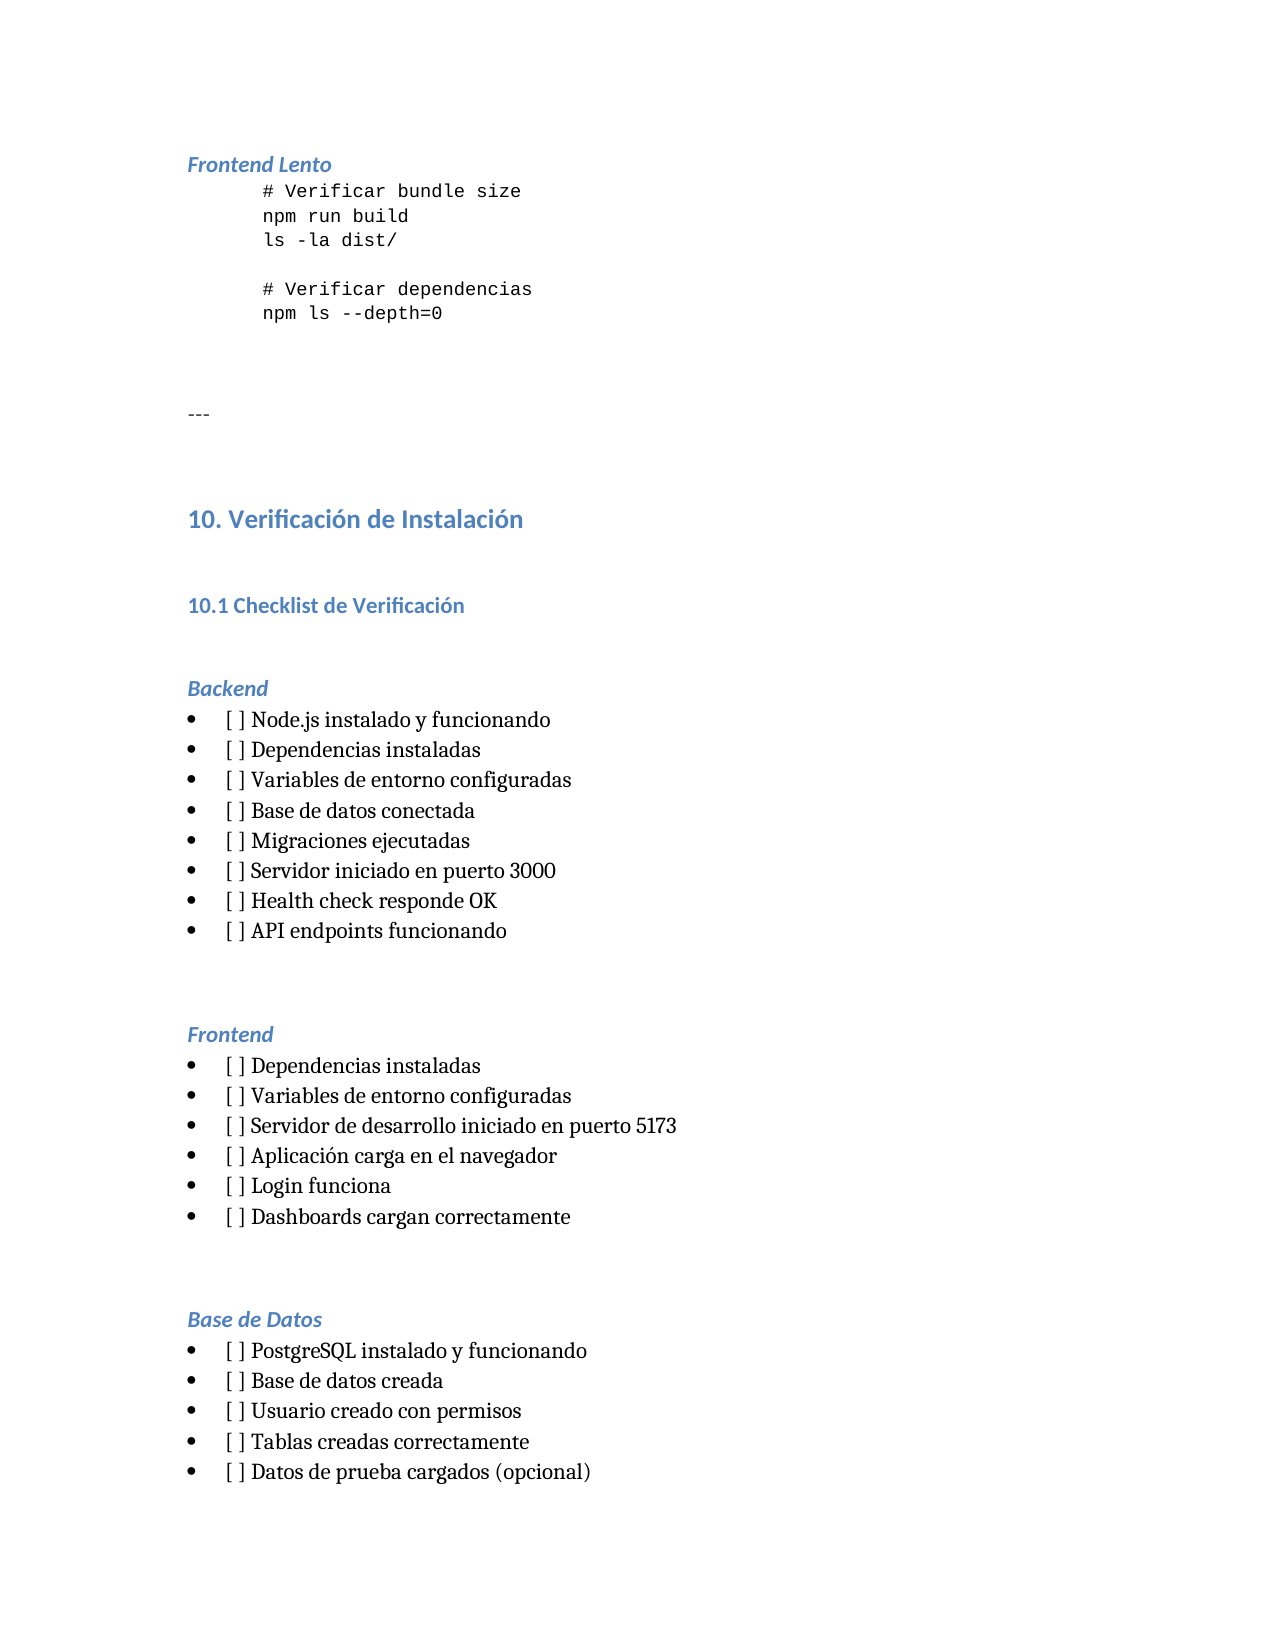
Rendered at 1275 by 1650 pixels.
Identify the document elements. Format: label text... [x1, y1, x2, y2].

list [ ] Login funciona [187, 1173, 1087, 1200]
list [ ] PostgreSQL instalado y funcionando [187, 1338, 1087, 1364]
list [ ] Tablas creadas correctamente [187, 1428, 1087, 1455]
subtitle Backend [187, 674, 1087, 703]
subtitle Frontend [187, 1020, 1087, 1048]
list [ ] Variables de entorno configuradas [187, 1083, 1087, 1109]
text --- [187, 400, 1087, 427]
list [ ] Dependencias instaladas [187, 1052, 1087, 1079]
list [ ] Servidor de desarrollo iniciado en puerto 5173 [187, 1113, 1087, 1139]
list [ ] Health check responde OK [187, 888, 1087, 914]
subtitle Base de Datos [187, 1306, 1087, 1334]
list [ ] Node.js instalado y funcionando [187, 707, 1087, 733]
list [ ] Base de datos conectada [187, 797, 1087, 824]
text # Verificar bundle size npm run build ls -la dist/ # Verificar dependencias npm ls --depth=0 [262, 182, 1087, 325]
list [ ] Aplicación carga en el navegador [187, 1143, 1087, 1169]
list [ ] Dependencias instaladas [187, 737, 1087, 763]
subtitle Frontend Lento [187, 150, 1087, 178]
list [ ] Migraciones ejecutadas [187, 828, 1087, 854]
list [ ] Servidor iniciado en puerto 3000 [187, 858, 1087, 884]
list [ ] Usuario creado con permisos [187, 1398, 1087, 1424]
list [ ] API endpoints funcionando [187, 918, 1087, 944]
subtitle 10. Verificación de Instalación [187, 502, 1087, 535]
list [ ] Variables de entorno configuradas [187, 767, 1087, 793]
list [ ] Base de datos creada [187, 1368, 1087, 1394]
list [ ] Dashboards cargan correctamente [187, 1203, 1087, 1230]
list [ ] Datos de prueba cargados (opcional) [187, 1459, 1087, 1485]
subtitle 10.1 Checklist de Verificación [187, 591, 1087, 619]
